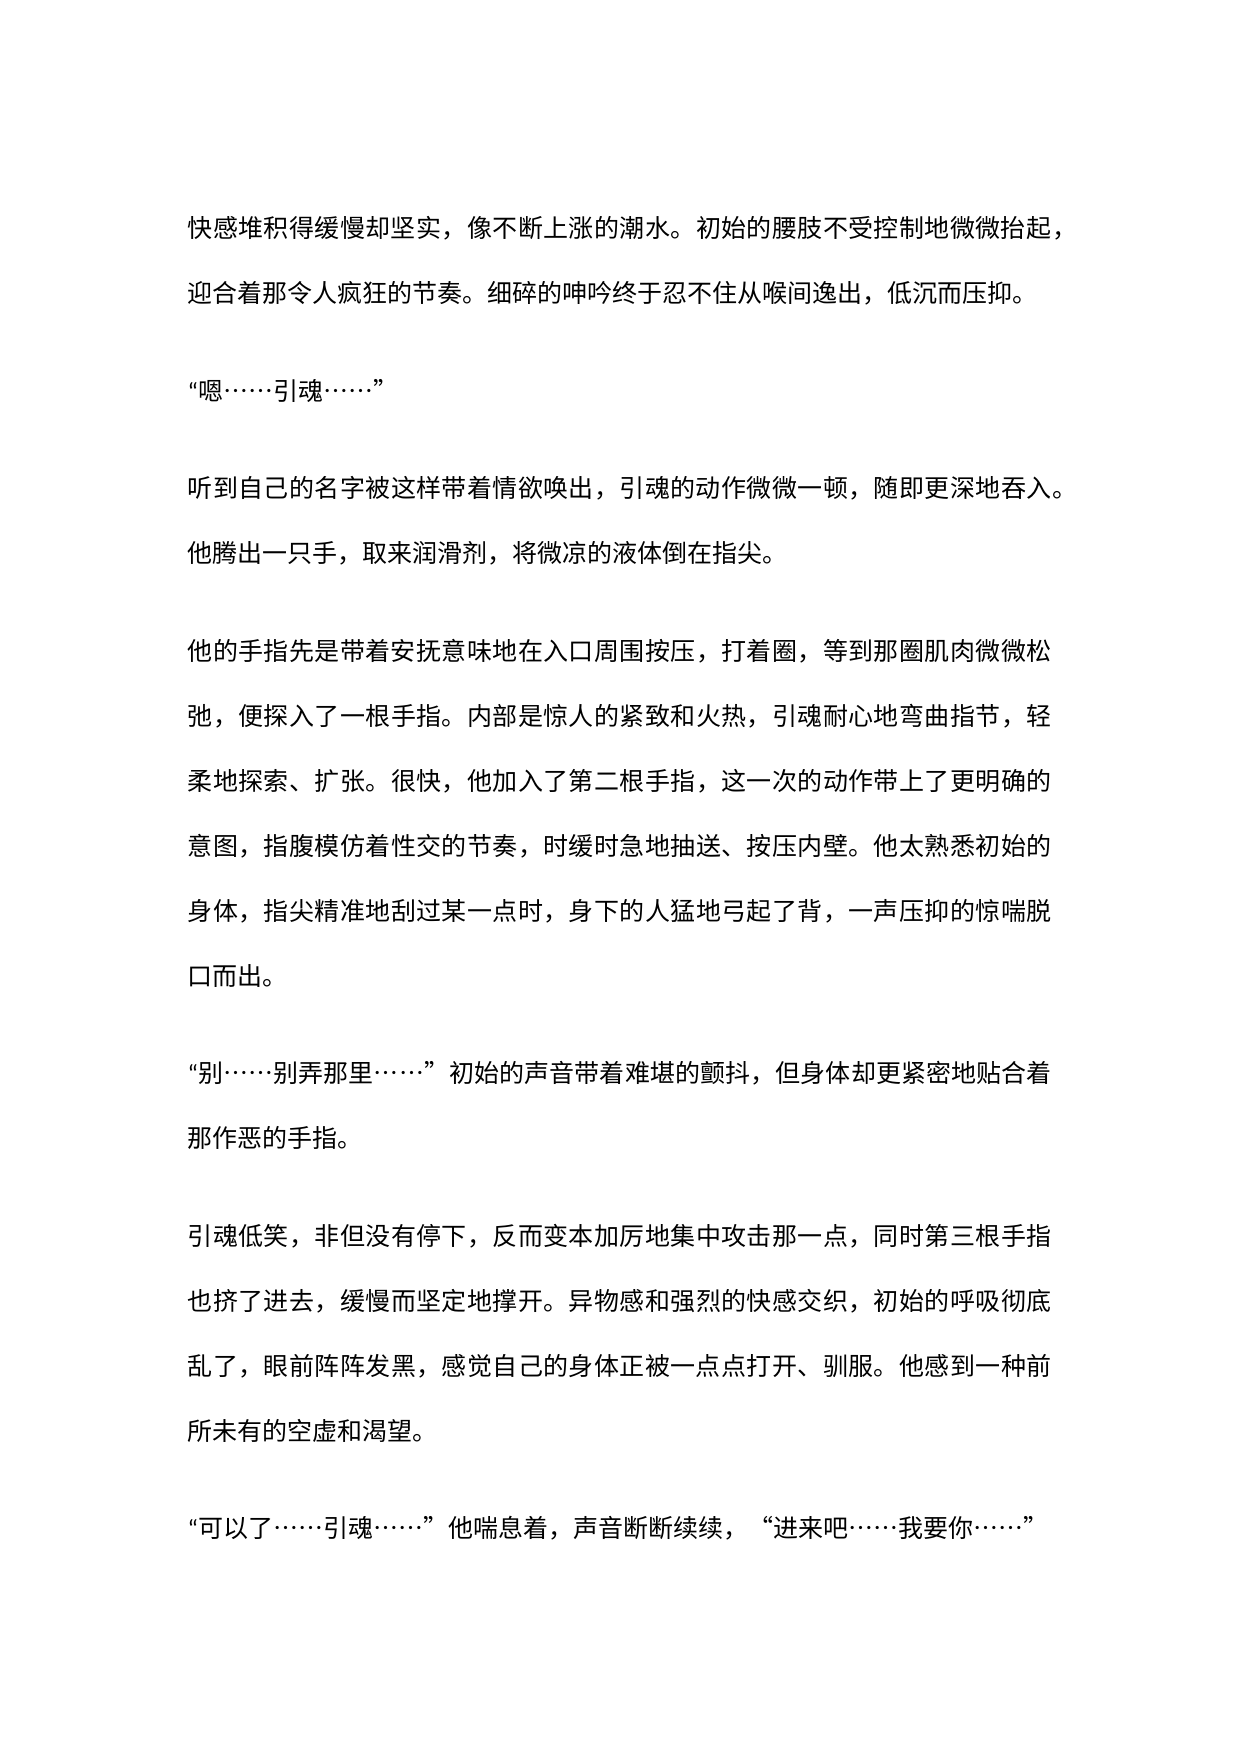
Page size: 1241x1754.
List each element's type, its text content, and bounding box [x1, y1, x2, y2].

text “别……别弄那里……”初始的声音带着难堪的颤抖，但身体却更紧密地贴合着那作恶的手指。 [187, 1039, 1053, 1169]
text 引魂低笑，非但没有停下，反而变本加厉地集中攻击那一点，同时第三根手指也挤了进去，缓慢而坚定地撑开。异物感和强烈的快感交织，初始的呼吸彻底乱了，眼前阵阵发黑，感觉自己的身体正被一点点打开、驯服。他感到一种前所未有的空虚和渴望。 [187, 1202, 1053, 1462]
text 快感堆积得缓慢却坚实，像不断上涨的潮水。初始的腰肢不受控制地微微抬起，迎合着那令人疯狂的节奏。细碎的呻吟终于忍不住从喉间逸出，低沉而压抑。 [187, 194, 1053, 324]
text 他的手指先是带着安抚意味地在入口周围按压，打着圈，等到那圈肌肉微微松弛，便探入了一根手指。内部是惊人的紧致和火热，引魂耐心地弯曲指节，轻柔地探索、扩张。很快，他加入了第二根手指，这一次的动作带上了更明确的意图，指腹模仿着性交的节奏，时缓时急地抽送、按压内壁。他太熟悉初始的身体，指尖精准地刮过某一点时，身下的人猛地弓起了背，一声压抑的惊喘脱口而出。 [187, 617, 1053, 1007]
text 听到自己的名字被这样带着情欲唤出，引魂的动作微微一顿，随即更深地吞入。他腾出一只手，取来润滑剂，将微凉的液体倒在指尖。 [187, 454, 1053, 584]
text “可以了……引魂……”他喘息着，声音断断续续，“进来吧……我要你……” [187, 1494, 1053, 1559]
text “嗯……引魂……” [187, 357, 1053, 422]
